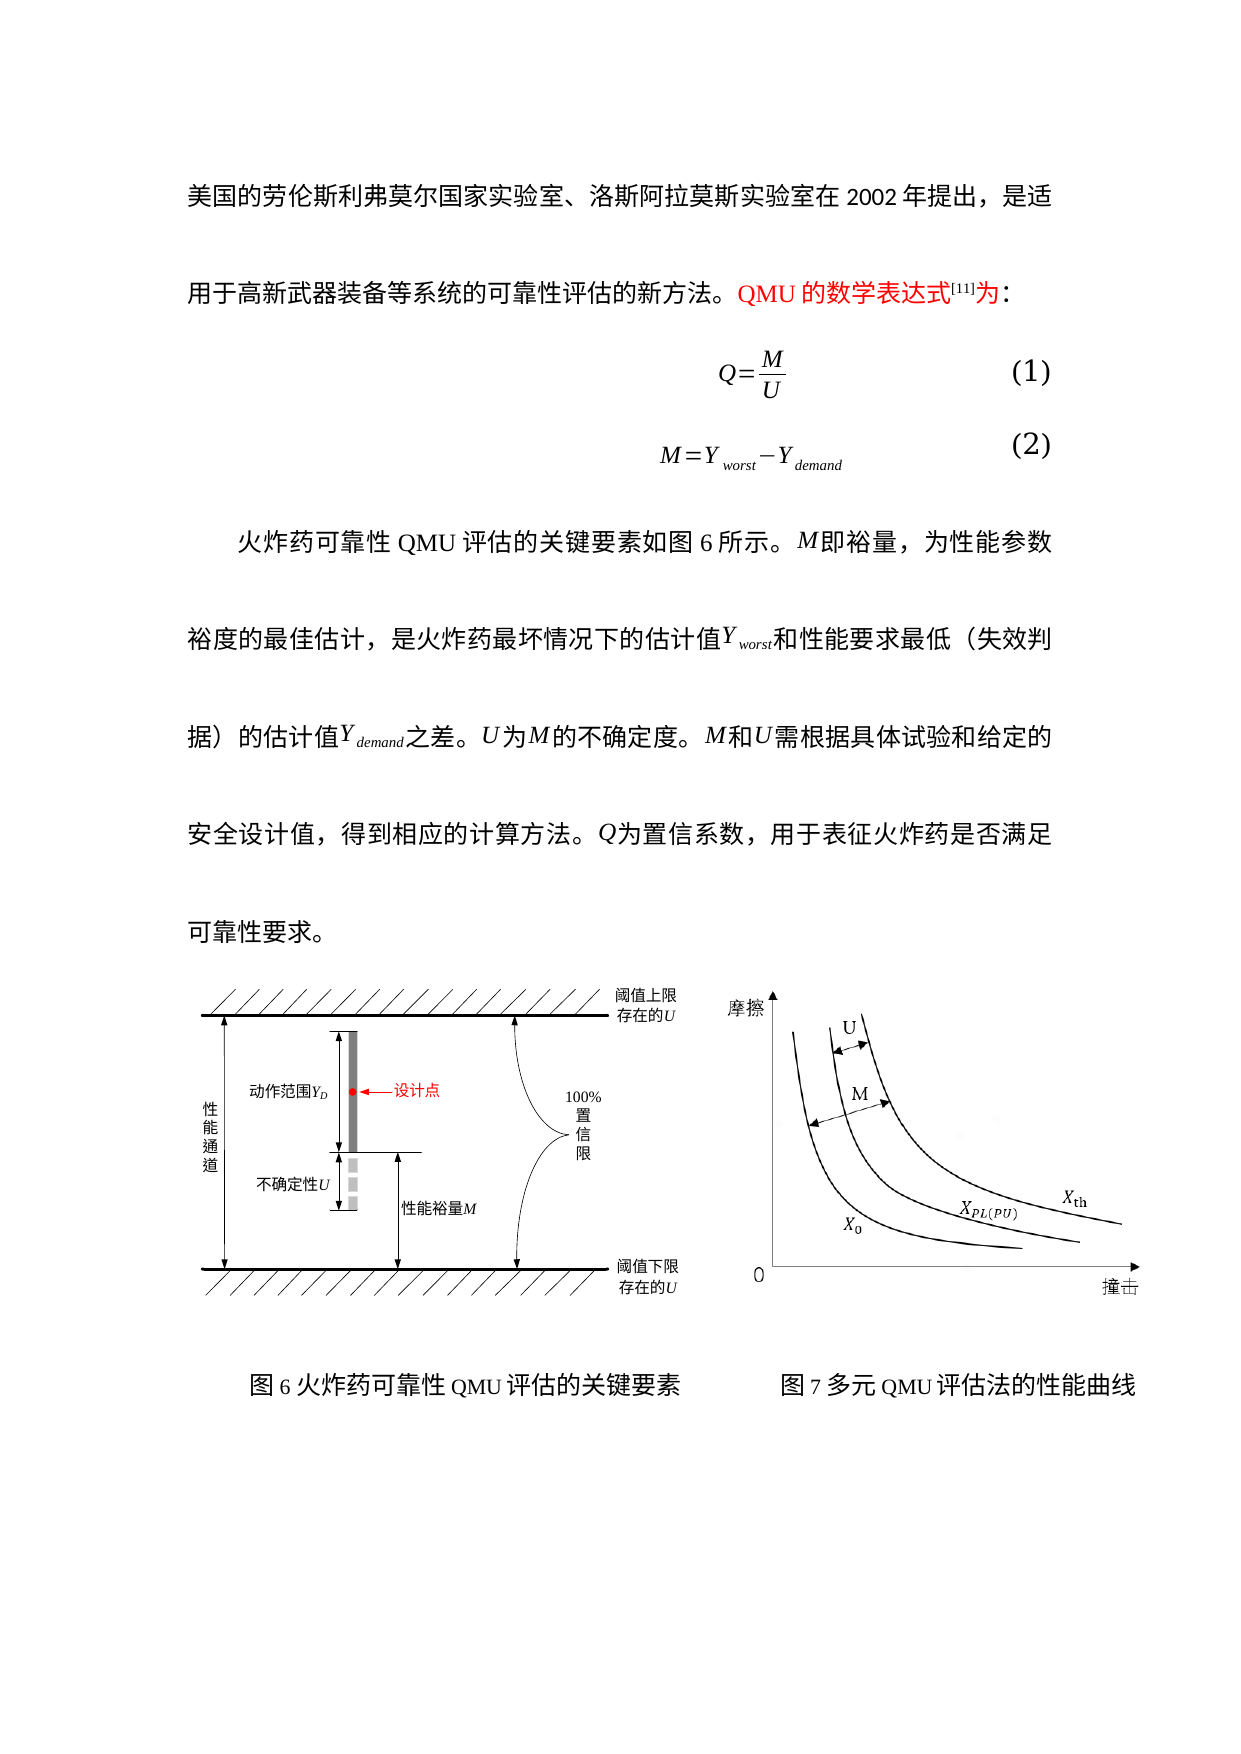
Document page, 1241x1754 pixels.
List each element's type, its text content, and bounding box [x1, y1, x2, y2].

table_cell 图6 火炸药可靠性QMU评估的关键要素 [176, 1351, 704, 1428]
table_header [176, 981, 704, 1351]
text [187, 162, 1053, 324]
text (1) [187, 343, 1053, 408]
text (2) [187, 425, 1053, 490]
picture [716, 980, 1151, 1309]
table_header [704, 981, 1162, 1351]
table_cell 图7 多元QMU评估法的性能曲线 [704, 1351, 1162, 1428]
text 火炸药可靠性QMU评估的关键要素如图6所示。即裕量，为性能参数裕度的最佳估计，是火炸药最坏情况下的估计值和性能要求最低（失效判据）的估计值之差。为的不确定度。和需根据具体试验和给定的安全设计值，得到相应的计算方法。为置信系数，用于表征火炸药是否满足可靠性要求。 [187, 508, 1053, 963]
